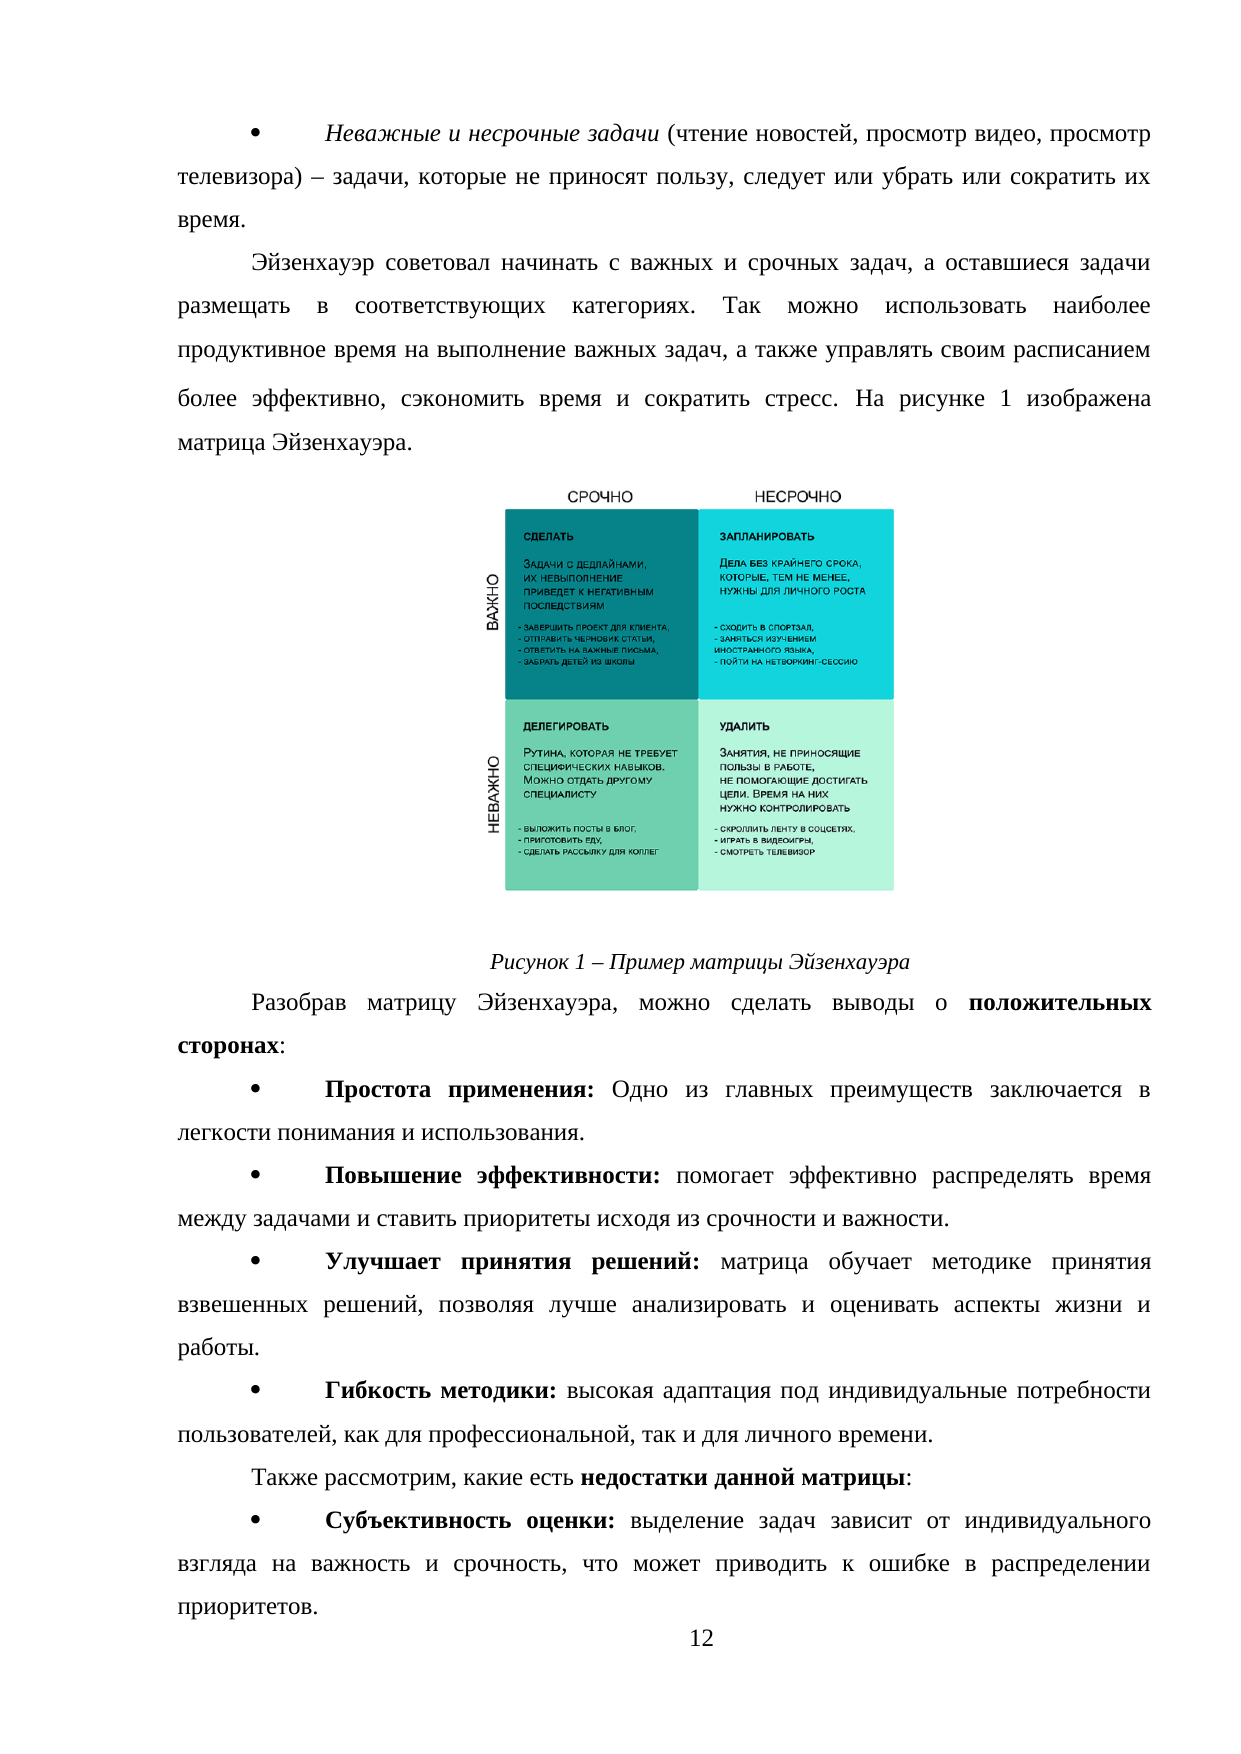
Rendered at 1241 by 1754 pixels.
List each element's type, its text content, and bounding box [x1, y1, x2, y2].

list Повышение эффективности: помогает эффективно распределять время между задачами и ставить приоритеты исходя из срочности и важности. [177, 1160, 1152, 1232]
text Разобрав матрицу Эйзенхауэра, можно сделать выводы о положительных сторонах: [177, 987, 1152, 1059]
list Субъективность оценки: выделение задач зависит от индивидуального взгляда на важность и срочность, что может приводить к ошибке в распределении приоритетов. [177, 1505, 1152, 1620]
text Рисунок 1 – Пример матрицы Эйзенхауэра [177, 948, 1152, 974]
picture [327, 470, 1076, 934]
text Также рассмотрим, какие есть недостатки данной матрицы: [177, 1462, 1152, 1491]
text Эйзенхауэр советовал начинать с важных и срочных задач, а оставшиеся задачи размещать в соответствующих категориях. Так можно использовать наиболее продуктивное время на выполнение важных задач, а также управлять своим расписанием более эффективно, сэкономить время и сократить стресс. На рисунке 1 изображена матрица Эйзенхауэра. [177, 247, 1152, 456]
list Улучшает принятия решений: матрица обучает методике принятия взвешенных решений, позволяя лучше анализировать и оценивать аспекты жизни и работы. [177, 1246, 1152, 1361]
list Неважные и несрочные задачи (чтение новостей, просмотр видео, просмотр телевизора) – задачи, которые не приносят пользу, следует или убрать или сократить их время. [177, 118, 1152, 233]
list Гибкость методики: высокая адаптация под индивидуальные потребности пользователей, как для профессиональной, так и для личного времени. [177, 1376, 1152, 1447]
list Простота применения: Одно из главных преимуществ заключается в легкости понимания и использования. [177, 1074, 1152, 1146]
